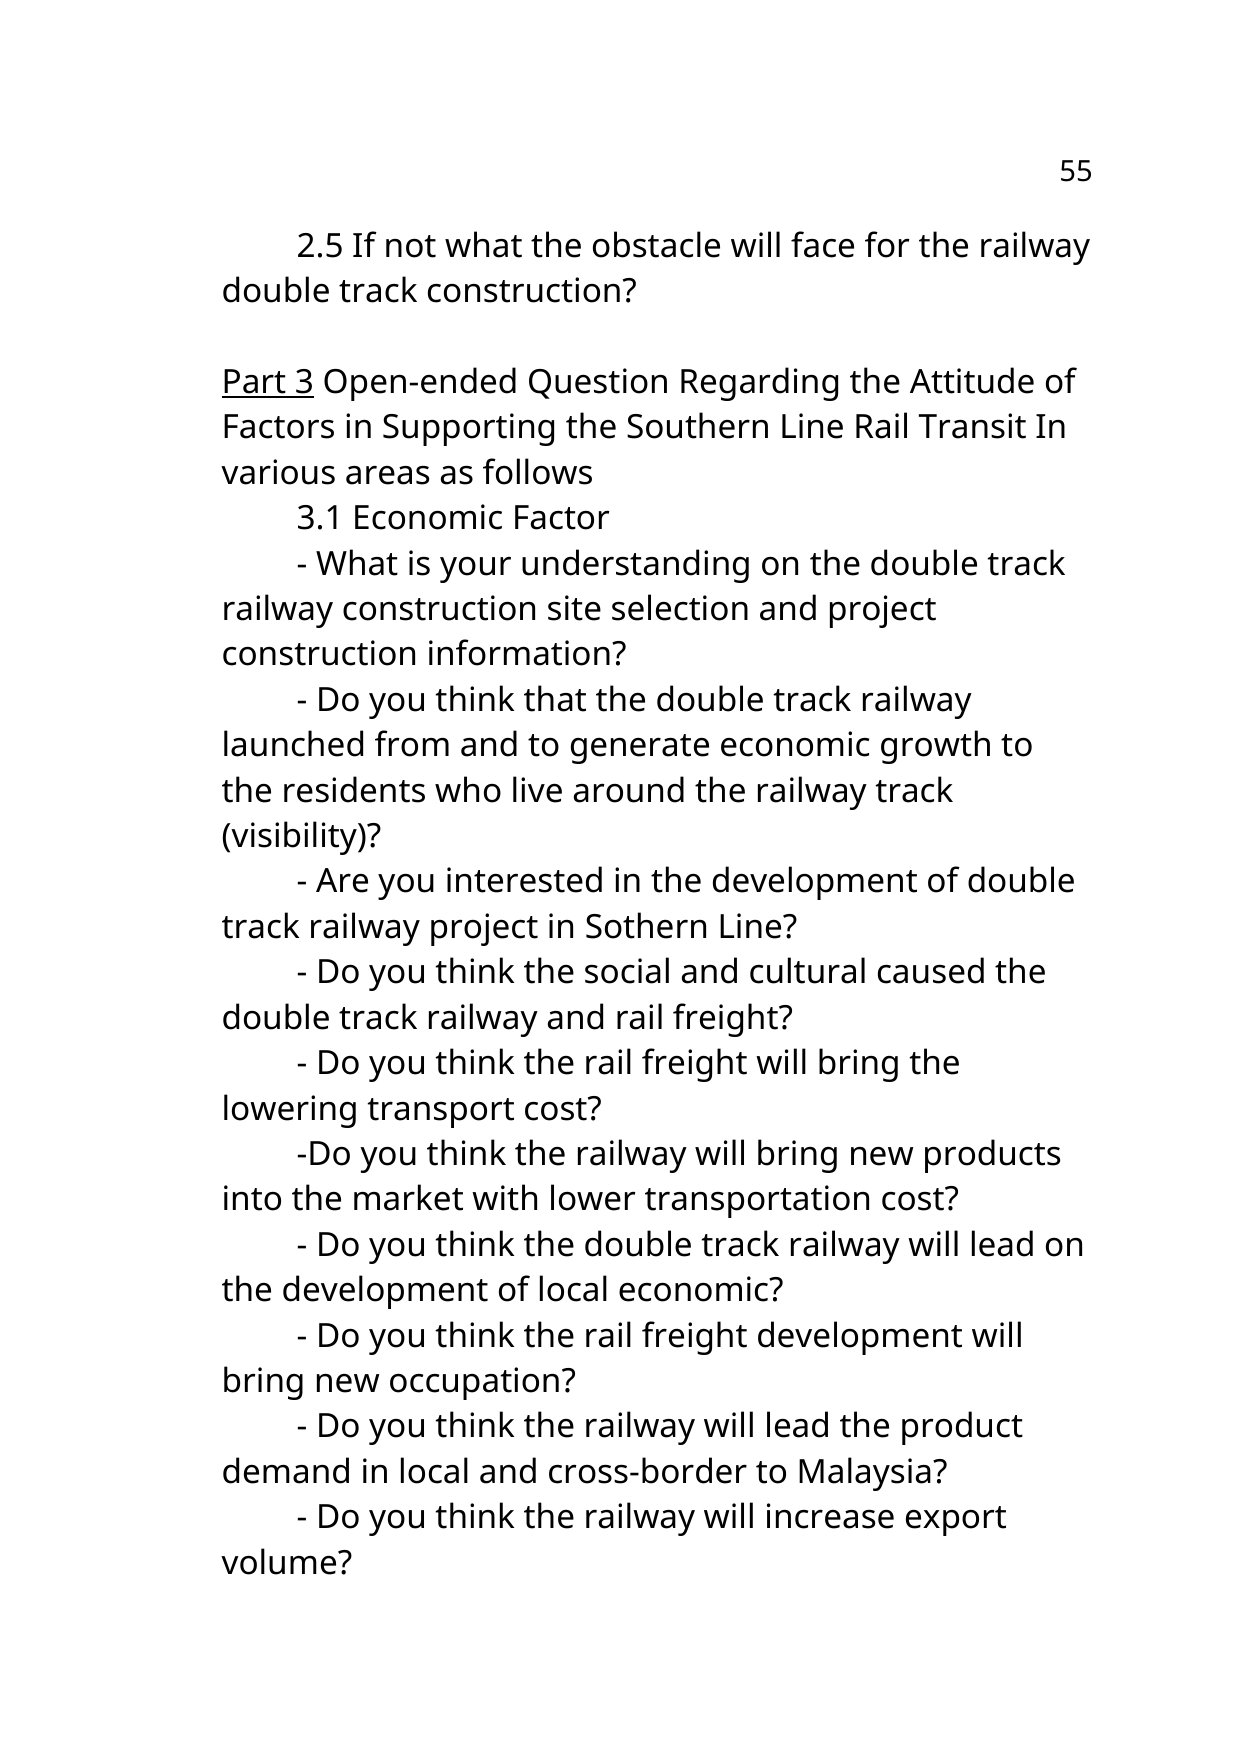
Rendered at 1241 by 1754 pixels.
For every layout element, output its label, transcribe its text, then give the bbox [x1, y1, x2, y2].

text - Do you think the double track railway will lead on the development of local economic? [221, 1221, 1092, 1311]
text - Do you think the railway will increase export volume? [221, 1493, 1092, 1584]
text - Are you interested in the development of double track railway project in Sothern Line? [221, 857, 1092, 948]
text - What is your understanding on the double track railway construction site selection and project construction information? [221, 539, 1092, 676]
text - Do you think that the double track railway launched from and to generate economic growth to the residents who live around the railway track (visibility)? [221, 676, 1092, 857]
text Part 3 Open-ended Question Regarding the Attitude of Factors in Supporting the Southern Line Rail Transit In various areas as follows [221, 358, 1092, 494]
text 3.1 Economic Factor [221, 494, 1092, 539]
text - Do you think the rail freight development will bring new occupation? [221, 1311, 1092, 1402]
text - Do you think the railway will lead the product demand in local and cross-border to Malaysia? [221, 1402, 1092, 1493]
text - Do you think the social and cultural caused the double track railway and rail freight? [221, 948, 1092, 1039]
text 2.5 If not what the obstacle will face for the railway double track construction? [221, 221, 1092, 312]
text -Do you think the railway will bring new products into the market with lower transportation cost? [221, 1130, 1092, 1221]
text - Do you think the rail freight will bring the lowering transport cost? [221, 1039, 1092, 1130]
